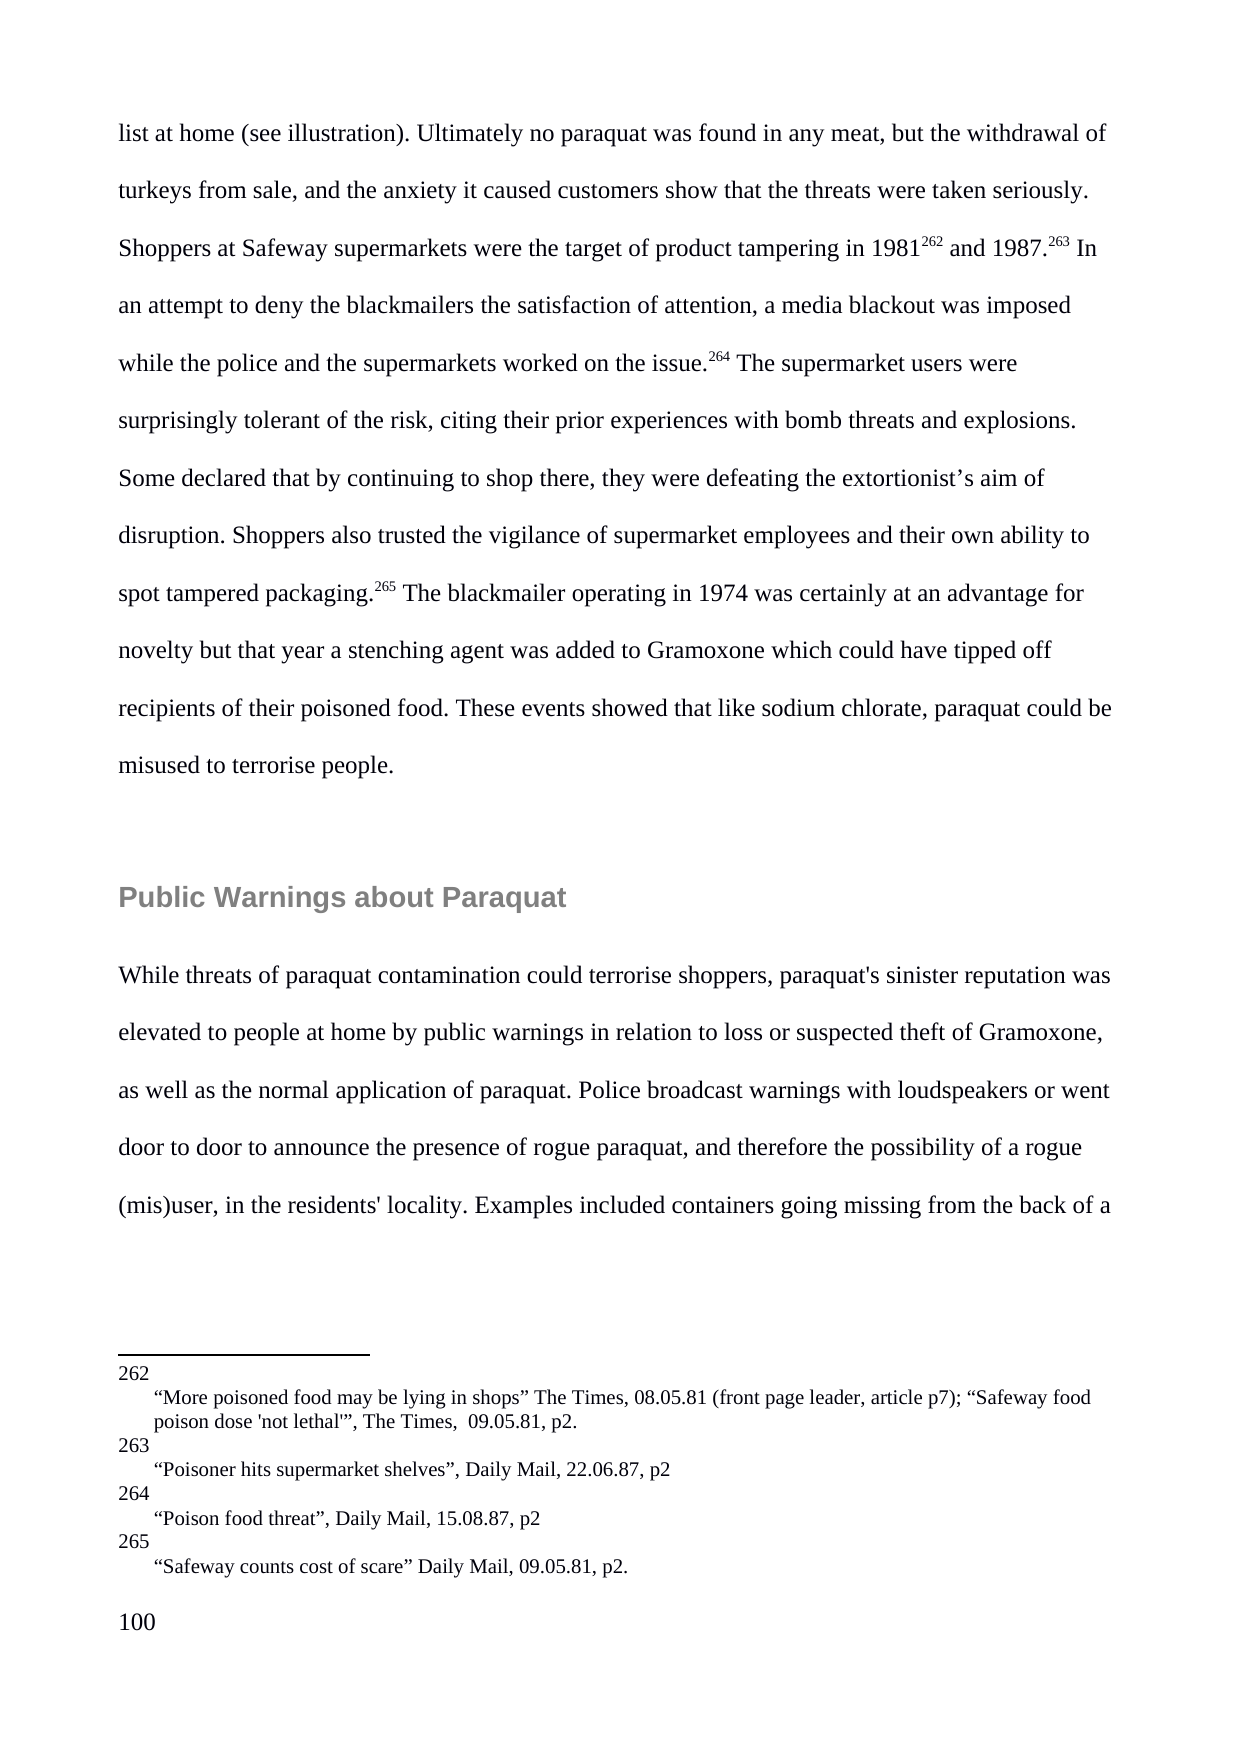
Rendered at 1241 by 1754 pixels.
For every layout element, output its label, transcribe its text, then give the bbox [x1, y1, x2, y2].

text While threats of paraquat contamination could terrorise shoppers, paraquat's sinister reputation was elevated to people at home by public warnings in relation to loss or suspected theft of Gramoxone, as well as the normal application of paraquat. Police broadcast warnings with loudspeakers or went door to door to announce the presence of rogue paraquat, and therefore the possibility of a rogue (mis)user, in the residents' locality. Examples included containers going missing from the back of a truck, being stolen from a locked garage, and containers of paraquat swept overboard from a container ship and perhaps being found washed up on a beach. Local warnings were issued in cases of paraquat use demonstrating the fever pitch surrounding the dangers associated with paraquat, for instance a plant nursery sprayed their property and the spray drifted onto residents gardens, and yet another when a bramble patch was treated and children were discovered to have eaten the blackberries. [118, 960, 1122, 1218]
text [118, 118, 1122, 779]
subtitle Public Warnings about Paraquat [118, 880, 1122, 914]
